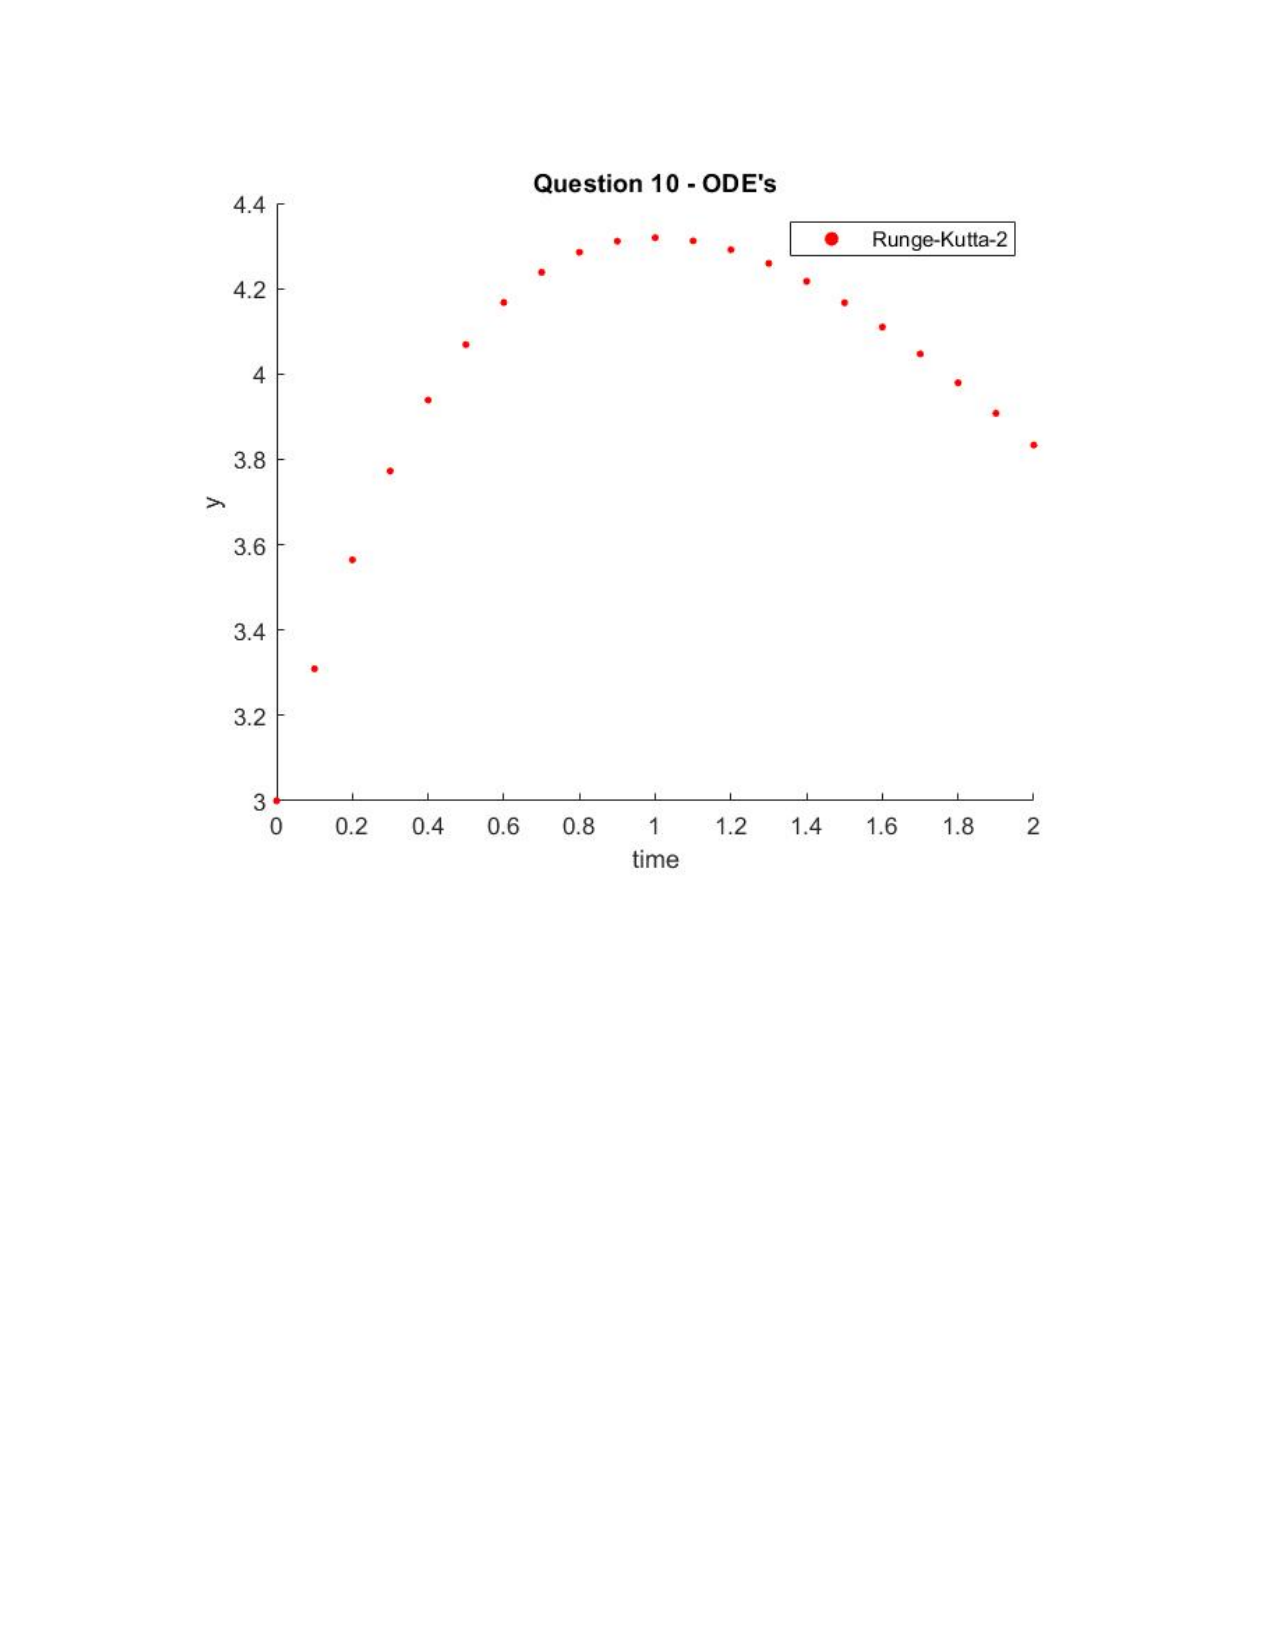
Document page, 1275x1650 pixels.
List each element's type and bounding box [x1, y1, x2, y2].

picture [150, 150, 1125, 882]
